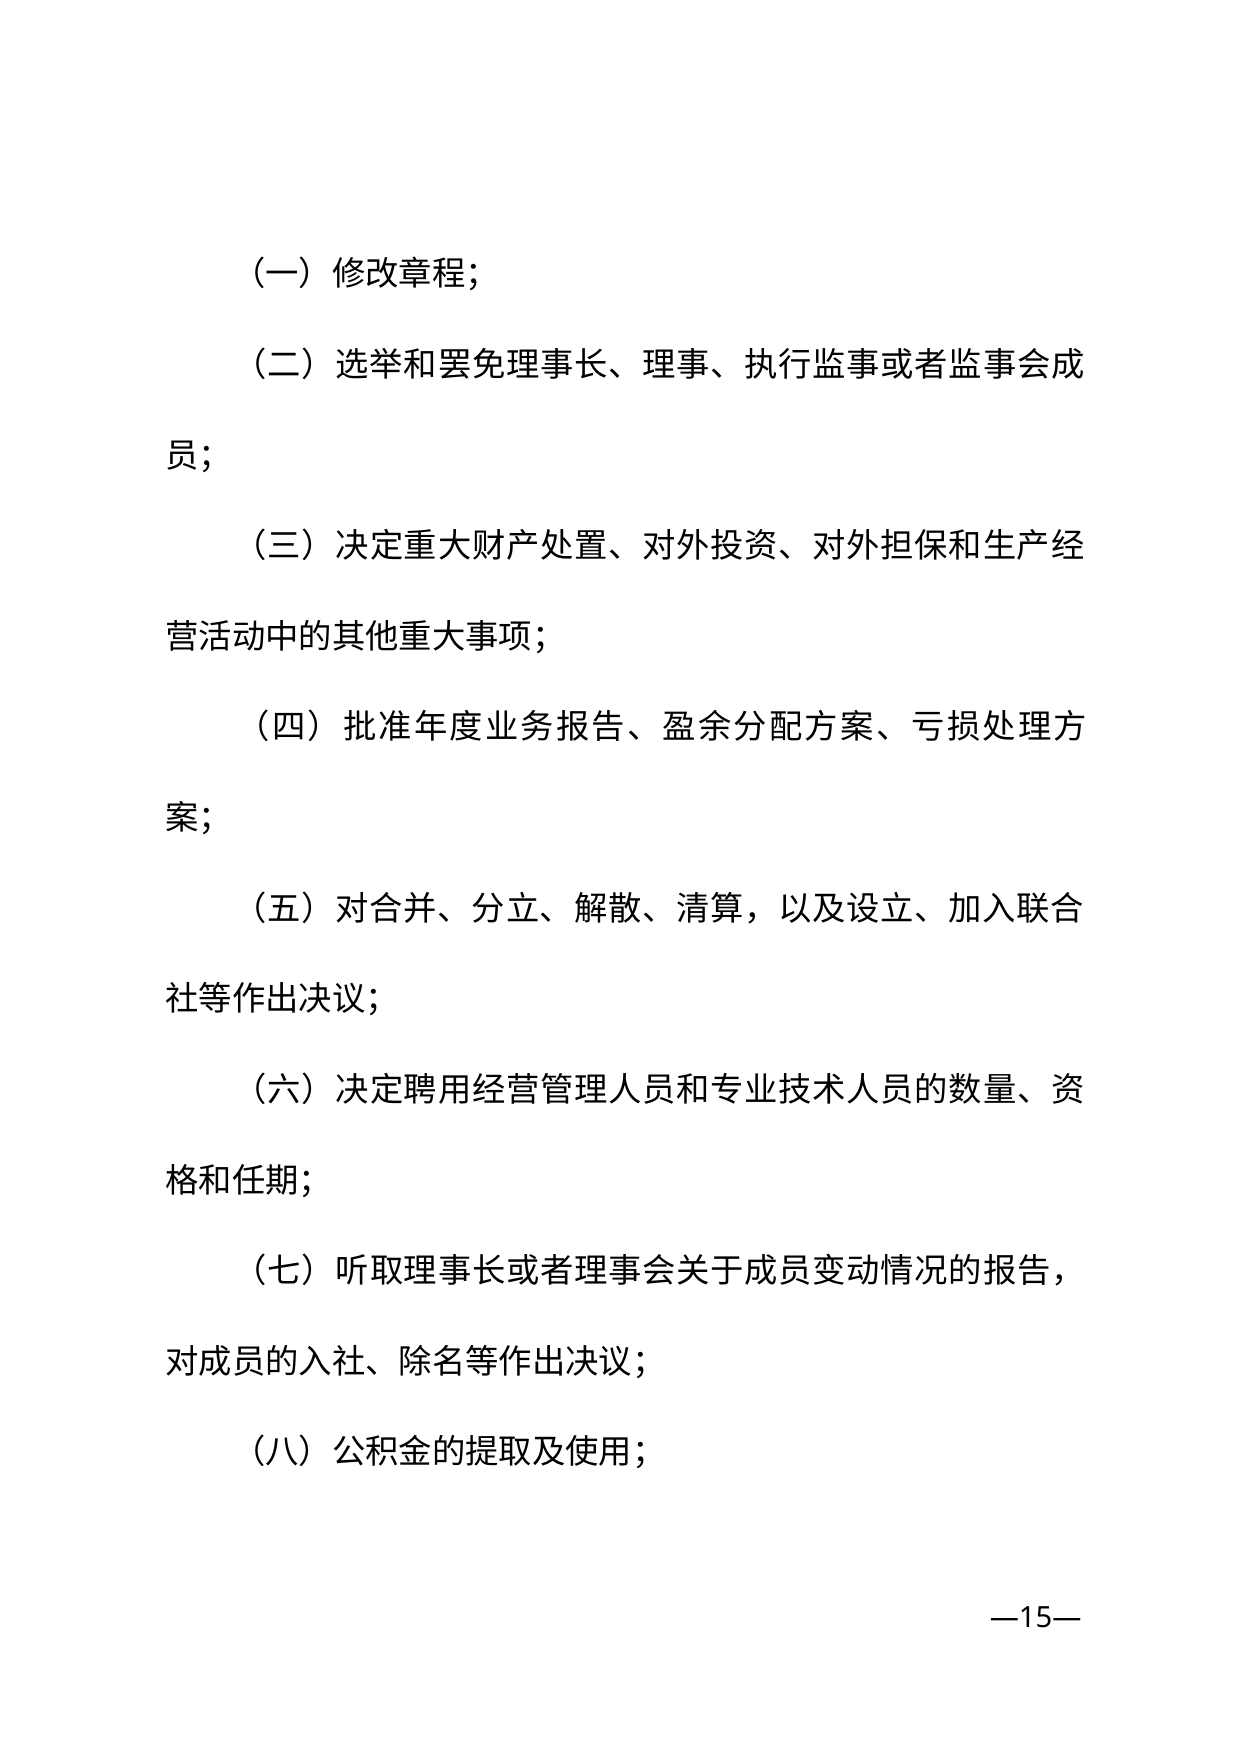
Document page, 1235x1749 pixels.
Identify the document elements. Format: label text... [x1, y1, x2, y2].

text （二）选举和罢免理事长、理事、执行监事或者监事会成员； [165, 317, 1087, 498]
text （四）批准年度业务报告、盈余分配方案、亏损处理方案； [165, 679, 1087, 860]
text （八）公积金的提取及使用； [165, 1404, 1087, 1495]
text （一）修改章程； [165, 226, 1087, 317]
text （五）对合并、分立、解散、清算，以及设立、加入联合社等作出决议； [165, 860, 1087, 1042]
text （三）决定重大财产处置、对外投资、对外担保和生产经营活动中的其他重大事项； [165, 498, 1087, 679]
text （七）听取理事长或者理事会关于成员变动情况的报告，对成员的入社、除名等作出决议； [165, 1223, 1087, 1404]
text （六）决定聘用经营管理人员和专业技术人员的数量、资格和任期； [165, 1042, 1087, 1223]
